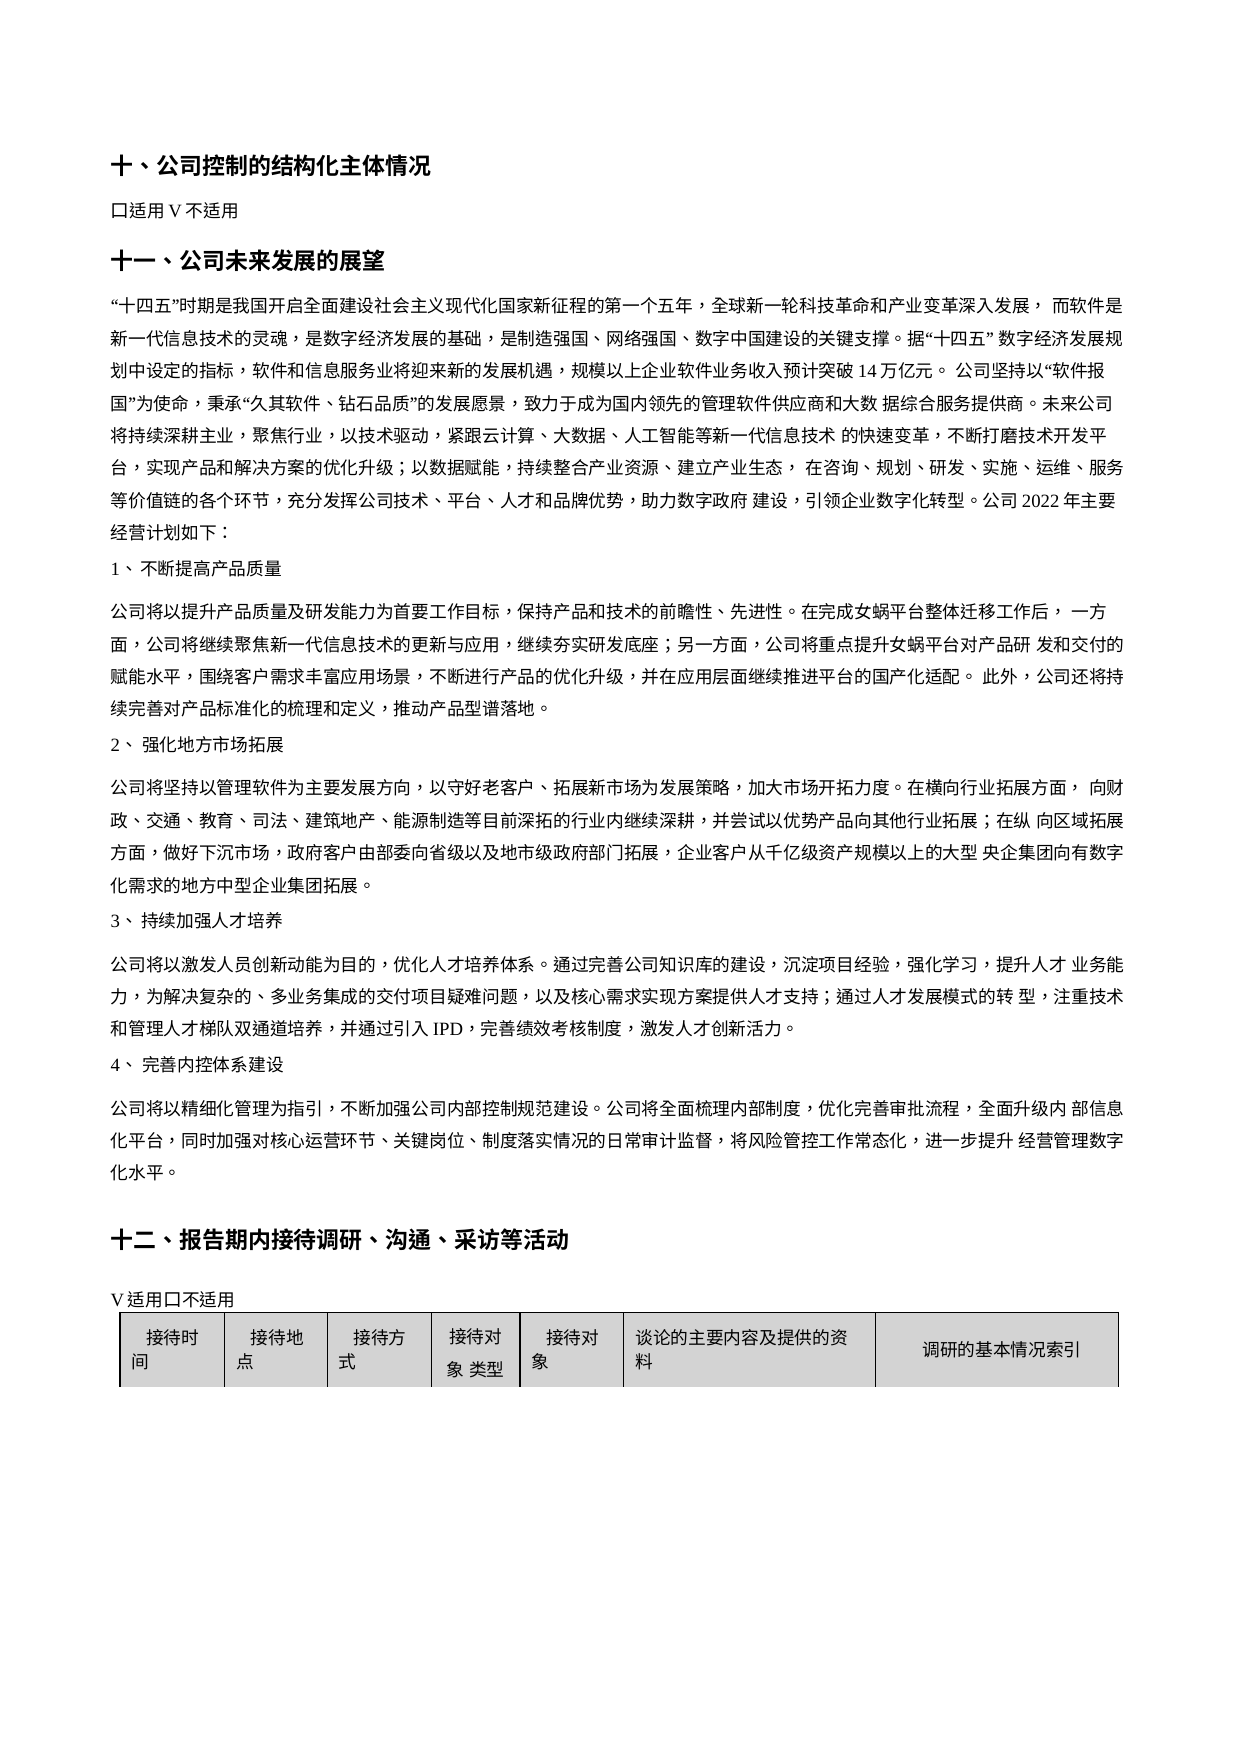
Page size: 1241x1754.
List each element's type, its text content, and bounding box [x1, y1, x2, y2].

subtitle 十、公司控制的结构化主体情况 [110, 150, 1128, 182]
text “十四五”时期是我国开启全面建设社会主义现代化国家新征程的第一个五年，全球新一轮科技革命和产业变革深入发展， 而软件是新一代信息技术的灵魂，是数字经济发展的基础，是制造强国、网络强国、数字中国建设的关键支撑。据“十四五” 数字经济发展规划中设定的指标，软件和信息服务业将迎来新的发展机遇，规模以上企业软件业务收入预计突破14万亿元。 公司坚持以“软件报国”为使命，秉承“久其软件、钻石品质”的发展愿景，致力于成为国内领先的管理软件供应商和大数 据综合服务提供商。未来公司将持续深耕主业，聚焦行业，以技术驱动，紧跟云计算、大数据、人工智能等新一代信息技术 的快速变革，不断打磨技术开发平台，实现产品和解决方案的优化升级；以数据赋能，持续整合产业资源、建立产业生态， 在咨询、规划、研发、实施、运维、服务等价值链的各个环节，充分发挥公司技术、平台、人才和品牌优势，助力数字政府 建设，引领企业数字化转型。公司2022年主要经营计划如下： [110, 287, 1128, 546]
text 公司将坚持以管理软件为主要发展方向，以守好老客户、拓展新市场为发展策略，加大市场开拓力度。在横向行业拓展方面， 向财政、交通、教育、司法、建筑地产、能源制造等目前深拓的行业内继续深耕，并尝试以优势产品向其他行业拓展；在纵 向区域拓展方面，做好下沉市场，政府客户由部委向省级以及地市级政府部门拓展，企业客户从千亿级资产规模以上的大型 央企集团向有数字化需求的地方中型企业集团拓展。 [110, 769, 1128, 898]
text 公司将以精细化管理为指引，不断加强公司内部控制规范建设。公司将全面梳理内部制度，优化完善审批流程，全面升级内 部信息化平台，同时加强对核心运营环节、关键岗位、制度落实情况的日常审计监督，将风险管控工作常态化，进一步提升 经营管理数字化水平。 [110, 1089, 1128, 1186]
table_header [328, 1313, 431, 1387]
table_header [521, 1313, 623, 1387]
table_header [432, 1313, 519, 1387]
text V适用口不适用 [110, 1286, 1128, 1312]
subtitle 十一、公司未来发展的展望 [110, 245, 1128, 276]
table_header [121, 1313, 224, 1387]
text 2、 强化地方市场拓展 [110, 733, 1128, 757]
text 口适用V不适用 [110, 192, 1128, 224]
text 4、 完善内控体系建设 [110, 1053, 1128, 1077]
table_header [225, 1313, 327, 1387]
text 公司将以提升产品质量及研发能力为首要工作目标，保持产品和技术的前瞻性、先进性。在完成女蜗平台整体迁移工作后， 一方面，公司将继续聚焦新一代信息技术的更新与应用，继续夯实研发底座；另一方面，公司将重点提升女蜗平台对产品研 发和交付的赋能水平，围绕客户需求丰富应用场景，不断进行产品的优化升级，并在应用层面继续推进平台的国产化适配。 此外，公司还将持续完善对产品标准化的梳理和定义，推动产品型谱落地。 [110, 593, 1128, 722]
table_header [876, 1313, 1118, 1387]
text 公司将以激发人员创新动能为目的，优化人才培养体系。通过完善公司知识库的建设，沉淀项目经验，强化学习，提升人才 业务能力，为解决复杂的、多业务集成的交付项目疑难问题，以及核心需求实现方案提供人才支持；通过人才发展模式的转 型，注重技术和管理人才梯队双通道培养，并通过引入IPD，完善绩效考核制度，激发人才创新活力。 [110, 945, 1128, 1042]
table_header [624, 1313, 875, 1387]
text 3、 持续加强人才培养 [110, 909, 1128, 933]
text 1、 不断提高产品质量 [110, 556, 1128, 581]
subtitle 十二、报告期内接待调研、沟通、采访等活动 [110, 1224, 1128, 1255]
